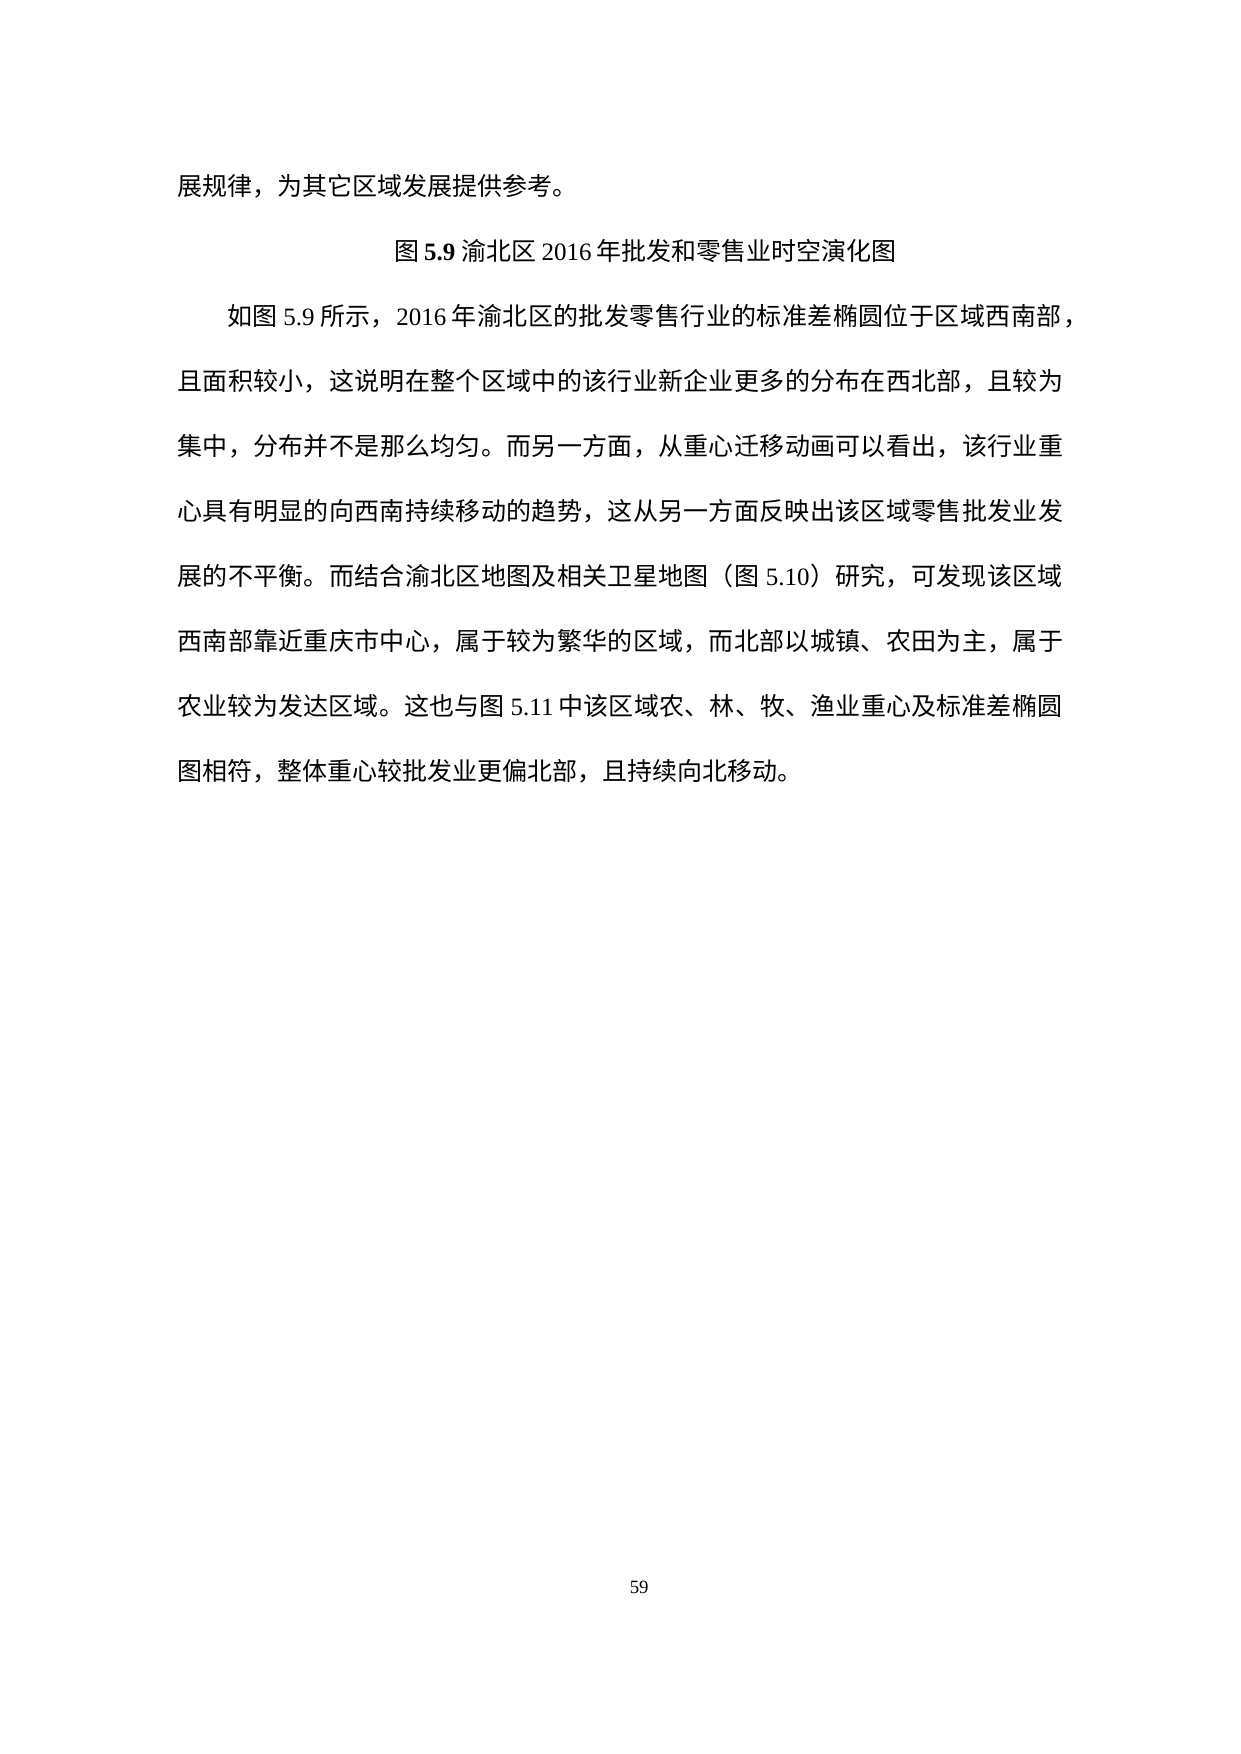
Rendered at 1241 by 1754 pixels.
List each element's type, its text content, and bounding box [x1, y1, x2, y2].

text 如图5.9所示，2016年渝北区的批发零售行业的标准差椭圆位于区域西南部，且面积较小，这说明在整个区域中的该行业新企业更多的分布在西北部，且较为集中，分布并不是那么均匀。而另一方面，从重心迁移动画可以看出，该行业重心具有明显的向西南持续移动的趋势，这从另一方面反映出该区域零售批发业发展的不平衡。而结合渝北区地图及相关卫星地图（图5.10）研究，可发现该区域西南部靠近重庆市中心，属于较为繁华的区域，而北部以城镇、农田为主，属于农业较为发达区域。这也与图5.11中该区域农、林、牧、渔业重心及标准差椭圆图相符，整体重心较批发业更偏北部，且持续向北移动。 [177, 282, 1063, 802]
text 渝北区作为重庆市主城九区之一，近年来GDP一直稳定为重庆市各区县第一。对于这一区域的研究有利于进一步发展重庆市的优势区域，并从中探究该区域发展规律，为其它区域发展提供参考。 [177, 152, 1063, 217]
text 图5.9 渝北区2016年批发和零售业时空演化图 [177, 217, 1063, 282]
